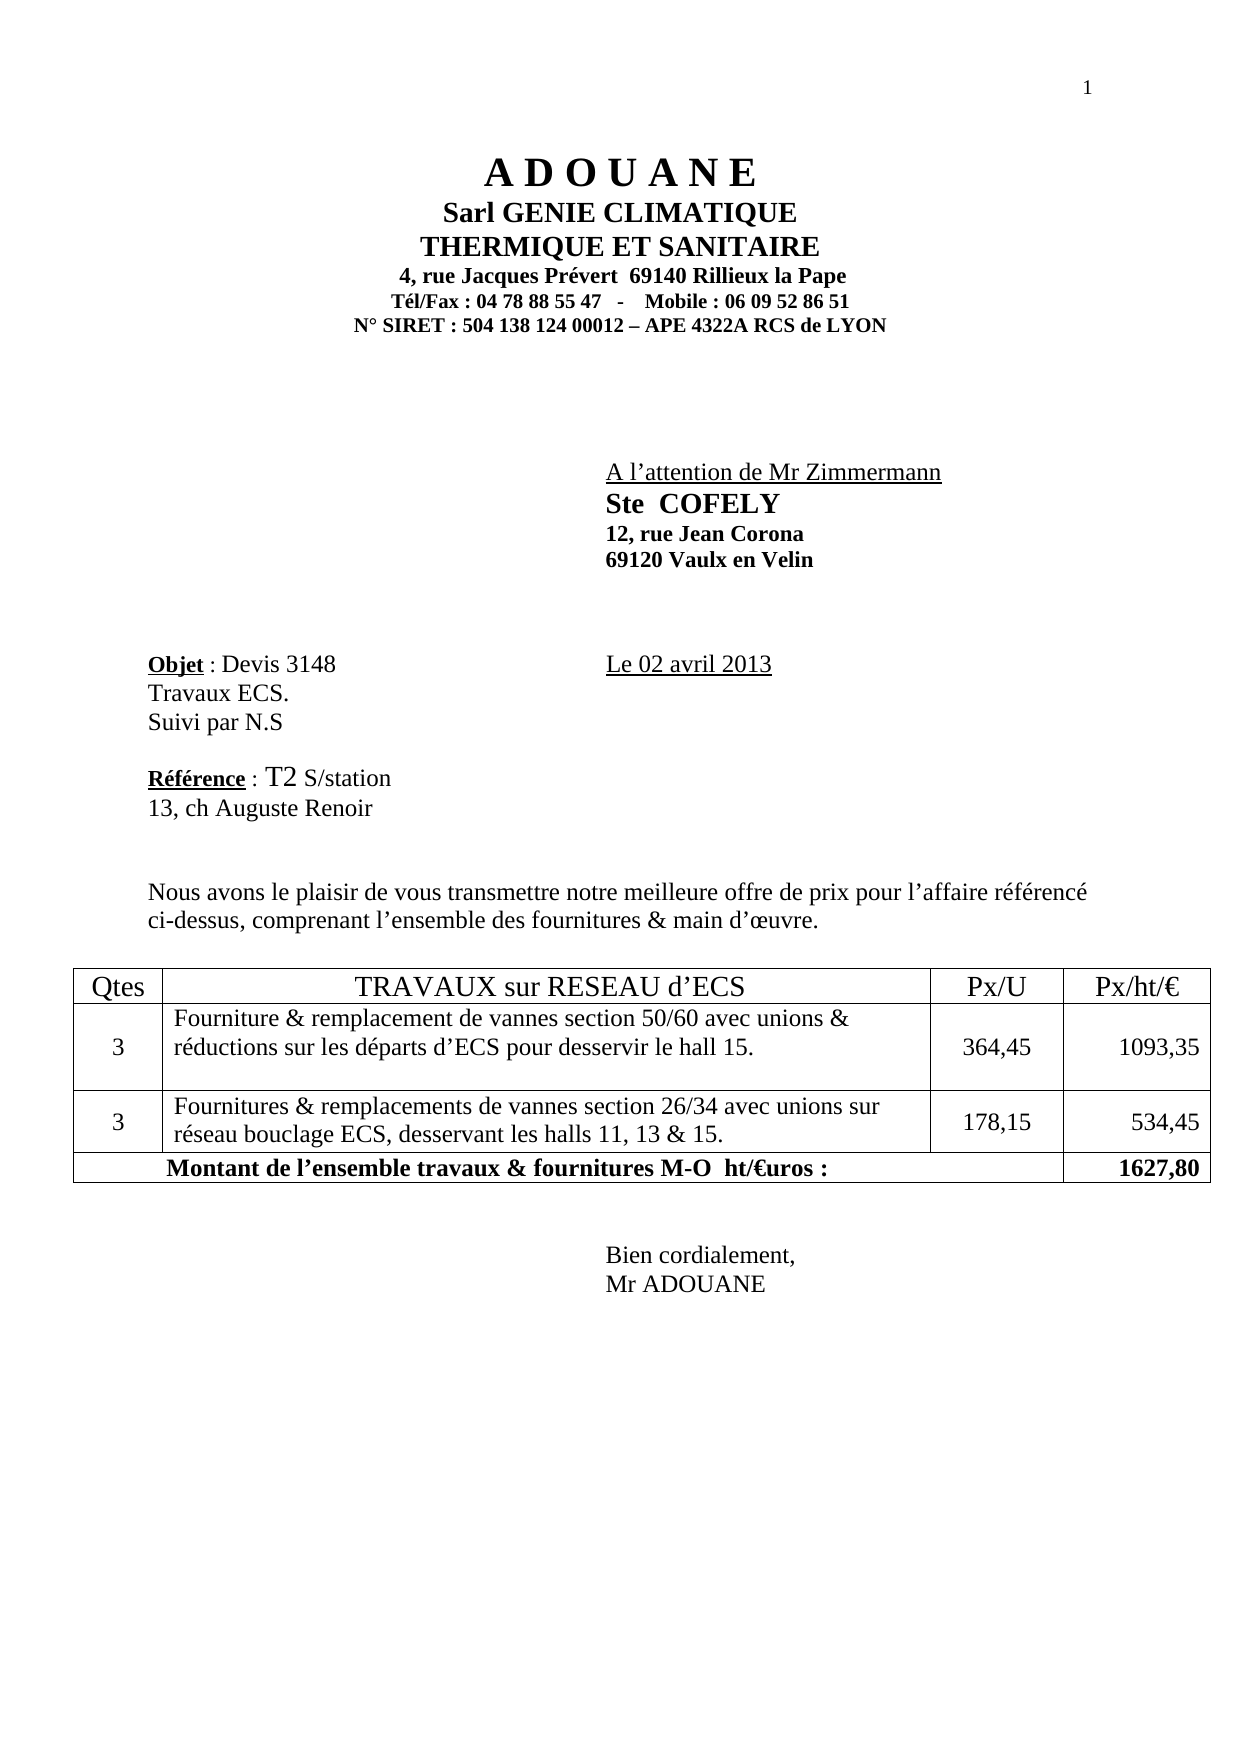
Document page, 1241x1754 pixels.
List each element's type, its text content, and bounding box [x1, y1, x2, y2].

table_cell 534,45 [1064, 1091, 1210, 1152]
table_header Px/U [931, 969, 1063, 1002]
table_cell 364,45 [931, 1004, 1063, 1090]
text Suivi par N.S [148, 707, 1093, 735]
subtitle THERMIQUE ET SANITAIRE [148, 229, 1093, 263]
text Sarl GENIE CLIMATIQUE [148, 196, 1093, 229]
text Objet : Devis 3148 Le 02 avril 2013 [148, 649, 1093, 678]
subtitle A l’attention de Mr Zimmermann [148, 457, 1093, 486]
table_cell Montant de l’ensemble travaux & fournitures M-O ht/€uros : [74, 1153, 1063, 1182]
table_cell 3 [74, 1004, 162, 1090]
table_header Qtes [74, 969, 162, 1002]
table_header Px/ht/€ [1064, 969, 1210, 1002]
text Nous avons le plaisir de vous transmettre notre meilleure offre de prix pour l’affaire référencé ci-dessus, comprenant l’ensemble des fournitures & main d’œuvre. [148, 877, 1093, 934]
table_cell Fournitures & remplacements de vannes section 26/34 avec unions sur réseau bouclage ECS, desservant les halls 11, 13 & 15. [163, 1091, 930, 1152]
text 12, rue Jean Corona [148, 520, 1093, 546]
text Bien cordialement, [148, 1241, 1093, 1269]
table_header TRAVAUX sur RESEAU d’ECS [163, 969, 930, 1002]
text Travaux ECS. [148, 678, 1093, 707]
table_cell 1093,35 [1064, 1004, 1210, 1090]
table_cell 178,15 [931, 1091, 1063, 1152]
subtitle N° SIRET : 504 138 124 00012 – APE 4322A RCS de LYON [148, 313, 1093, 337]
table_cell Fourniture & remplacement de vannes section 50/60 avec unions & réductions sur les départs d’ECS pour desservir le hall 15. [163, 1004, 930, 1090]
table_cell 3 [74, 1091, 162, 1152]
text Référence : T2 S/station [148, 759, 1093, 793]
title A D O U A N E [148, 148, 1093, 196]
text Mr ADOUANE [148, 1269, 1093, 1298]
table_cell 1627,80 [1064, 1153, 1210, 1182]
text 69120 Vaulx en Velin [148, 546, 1093, 572]
text Tél/Fax : 04 78 88 55 47 - Mobile : 06 09 52 86 51 [148, 289, 1093, 313]
subtitle Ste COFELY [148, 486, 1093, 520]
text 4, rue Jacques Prévert 69140 Rillieux la Pape [148, 263, 1093, 289]
text 13, ch Auguste Renoir [148, 793, 1093, 822]
